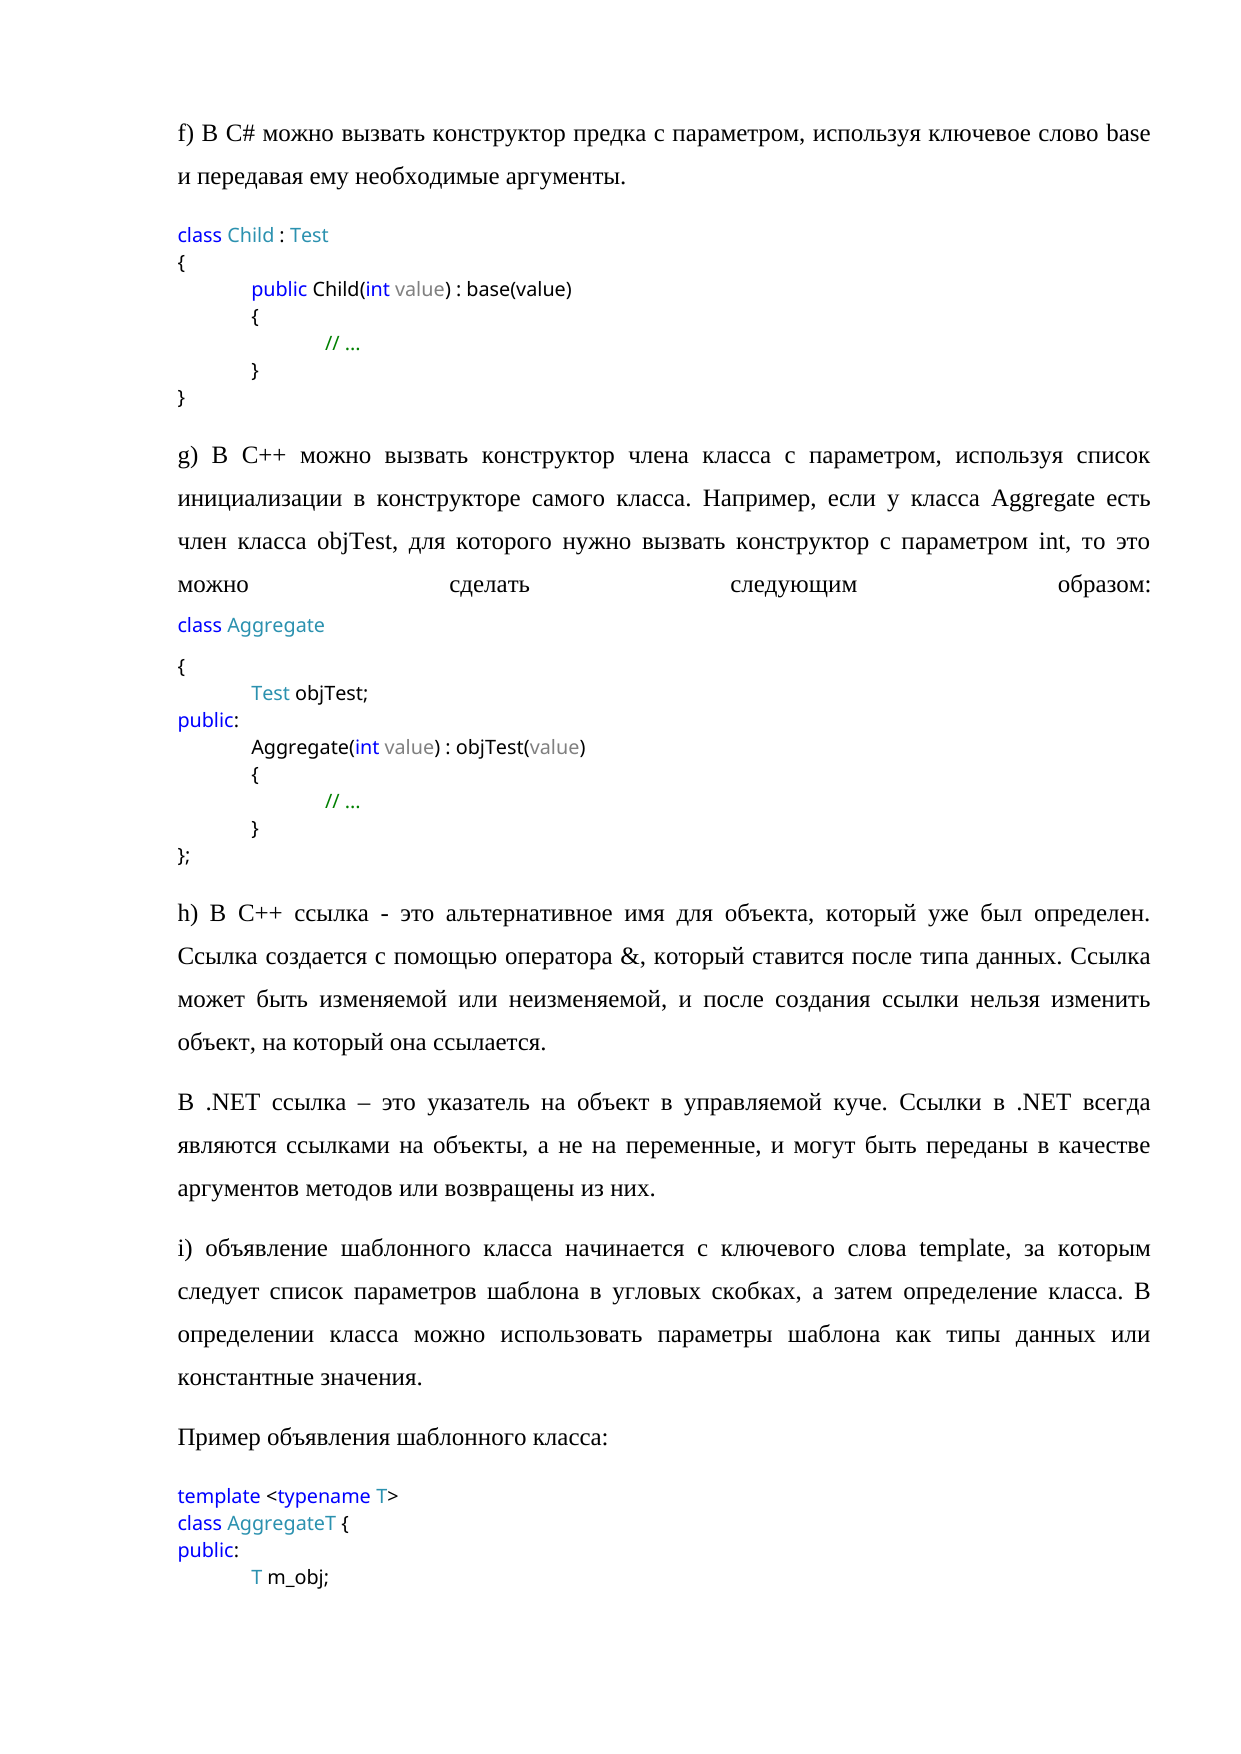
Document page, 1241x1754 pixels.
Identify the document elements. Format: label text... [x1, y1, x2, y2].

text // ... [177, 329, 1152, 356]
text // ... [177, 787, 1152, 814]
text public Child(int value) : base(value) [177, 275, 1152, 302]
text g) В C++ можно вызвать конструктор члена класса с параметром, используя список инициализации в конструкторе самого класса. Например, если у класса Aggregate есть член класса objTest, для которого нужно вызвать конструктор с параметром int, то это можно сделать следующим образом: class Aggregate [177, 440, 1152, 638]
text } [177, 383, 1152, 410]
text template <typename T> [177, 1482, 1152, 1509]
text i) объявление шаблонного класса начинается с ключевого слова template, за которым следует список параметров шаблона в угловых скобках, а затем определение класса. В определении класса можно использовать параметры шаблона как типы данных или константные значения. [177, 1233, 1152, 1391]
text Пример объявления шаблонного класса: [177, 1422, 1152, 1451]
text { [177, 248, 1152, 275]
text В .NET ссылка – это указатель на объект в управляемой куче. Ссылки в .NET всегда являются ссылками на объекты, а не на переменные, и могут быть переданы в качестве аргументов методов или возвращены из них. [177, 1087, 1152, 1202]
text Test objTest; [177, 679, 1152, 706]
text { [177, 760, 1152, 787]
text T m_obj; [177, 1563, 1152, 1590]
text Aggregate(int value) : objTest(value) [177, 733, 1152, 760]
text { [177, 302, 1152, 329]
text class Child : Test [177, 221, 1152, 248]
text }; [177, 841, 1152, 868]
text { [177, 652, 1152, 679]
text } [177, 814, 1152, 841]
text f) В C# можно вызвать конструктор предка с параметром, используя ключевое слово base и передавая ему необходимые аргументы. [177, 118, 1152, 190]
text public: [177, 706, 1152, 733]
text } [177, 356, 1152, 383]
text public: [177, 1536, 1152, 1563]
text h) В C++ ссылка - это альтернативное имя для объекта, который уже был определен. Ссылка создается с помощью оператора &, который ставится после типа данных. Ссылка может быть изменяемой или неизменяемой, и после создания ссылки нельзя изменить объект, на который она ссылается. [177, 898, 1152, 1056]
text class AggregateT { [177, 1509, 1152, 1536]
